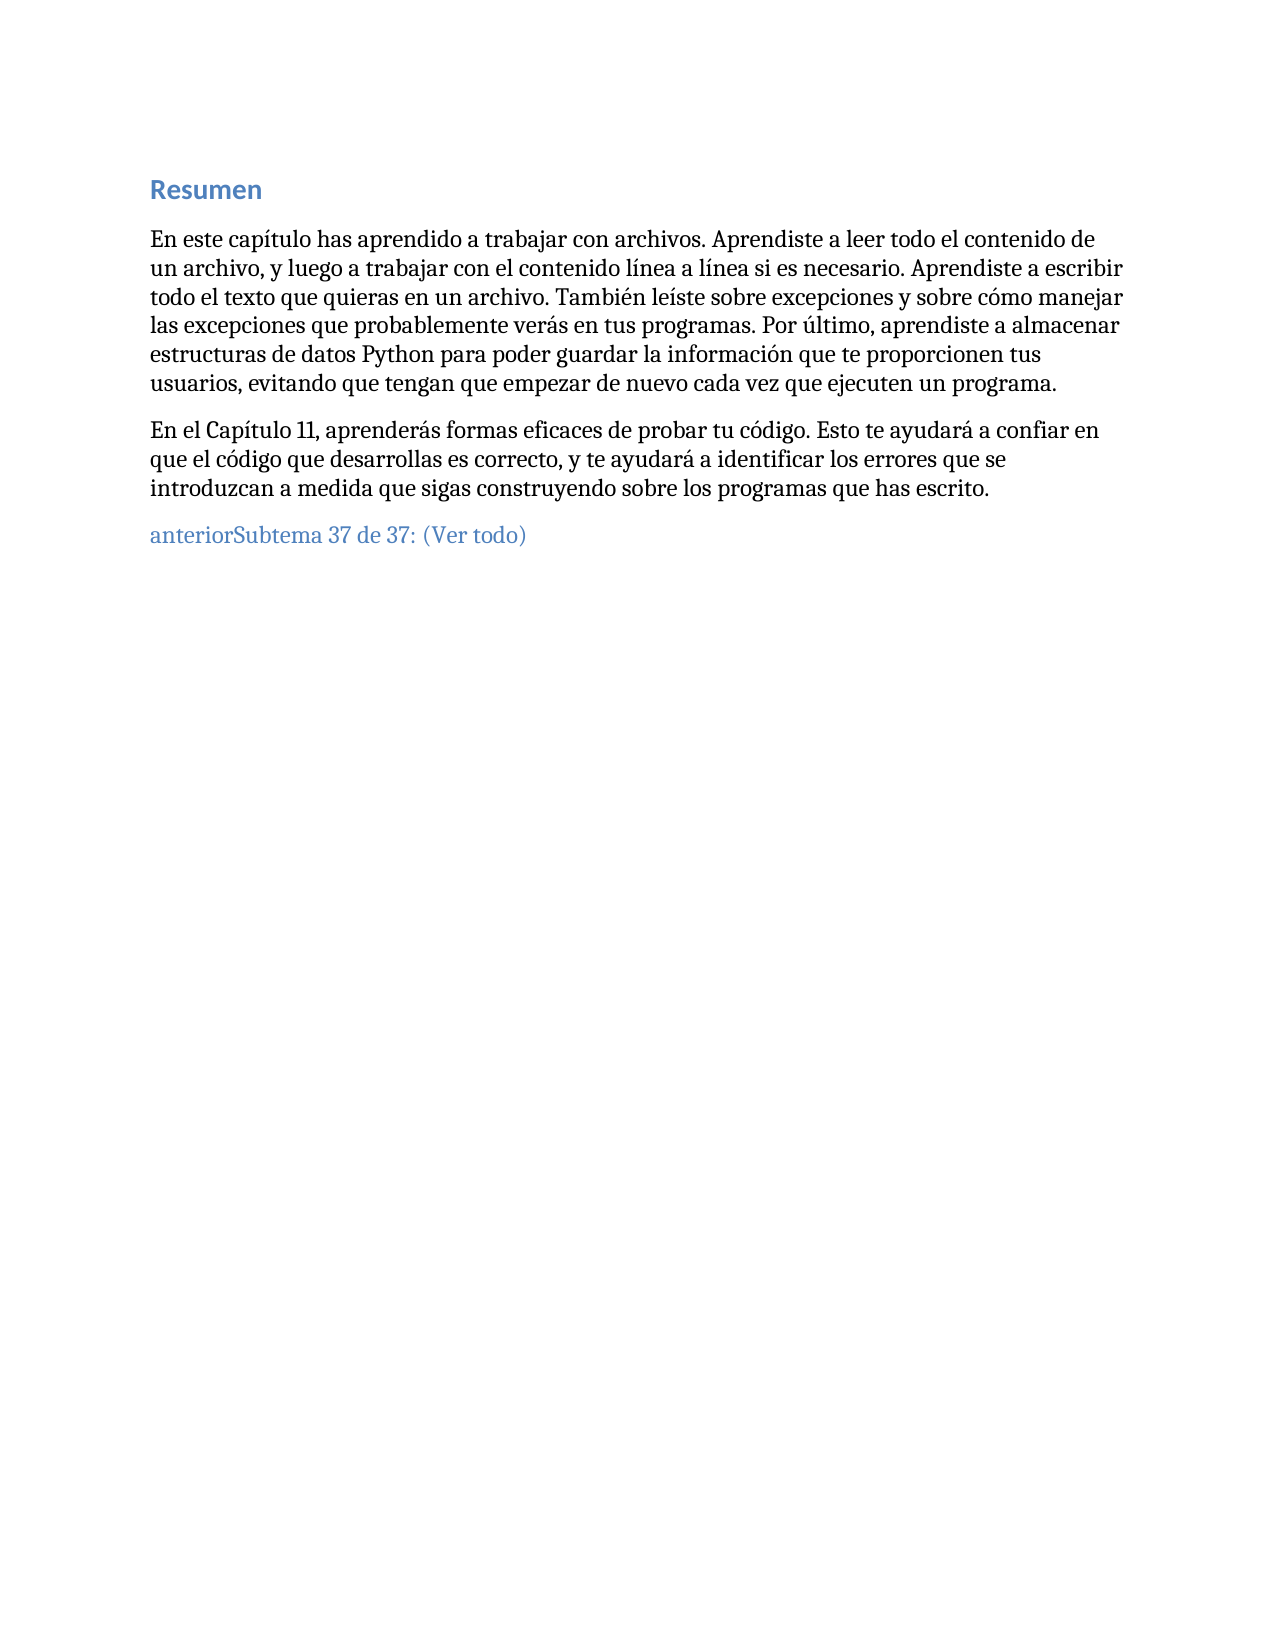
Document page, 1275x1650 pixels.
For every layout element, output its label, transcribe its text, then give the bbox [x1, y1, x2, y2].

text anteriorSubtema 37 de 37: (Ver todo) [150, 521, 1125, 579]
text En el Capítulo 11, aprenderás formas eficaces de probar tu código. Esto te ayudará a confiar en que el código que desarrollas es correcto, y te ayudará a identificar los errores que se introduzcan a medida que sigas construyendo sobre los programas que has escrito. [150, 416, 1125, 503]
text En este capítulo has aprendido a trabajar con archivos. Aprendiste a leer todo el contenido de un archivo, y luego a trabajar con el contenido línea a línea si es necesario. Aprendiste a escribir todo el texto que quieras en un archivo. También leíste sobre excepciones y sobre cómo manejar las excepciones que probablemente verás en tus programas. Por último, aprendiste a almacenar estructuras de datos Python para poder guardar la información que te proporcionen tus usuarios, evitando que tengan que empezar de nuevo cada vez que ejecuten un programa. [150, 225, 1125, 398]
subtitle Resumen [150, 171, 1125, 206]
